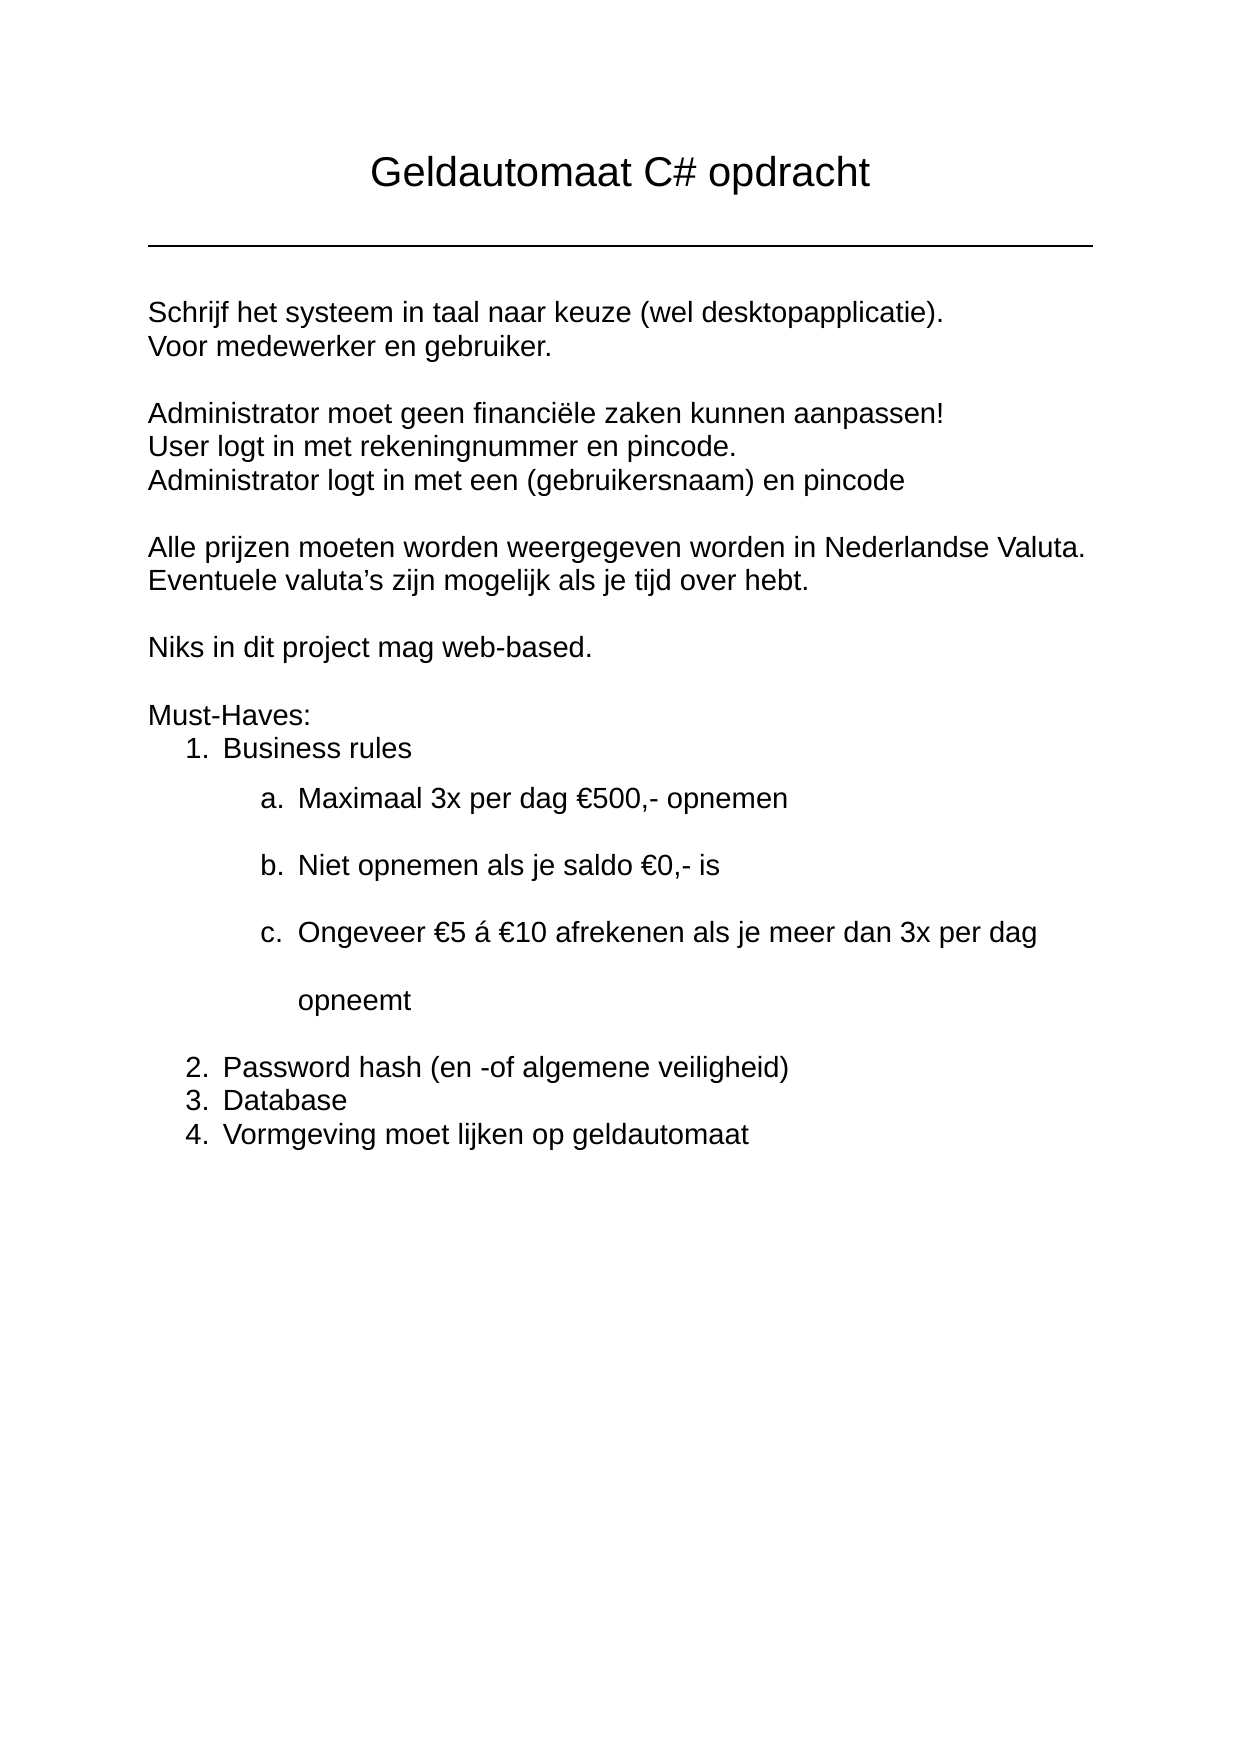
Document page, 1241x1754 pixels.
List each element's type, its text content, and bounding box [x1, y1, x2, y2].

list Business rules [185, 731, 1093, 764]
text Administrator logt in met een (gebruikersnaam) en pincode [148, 463, 1093, 496]
text Administrator moet geen financiële zaken kunnen aanpassen! [148, 396, 1093, 429]
text Eventuele valuta’s zijn mogelijk als je tijd over hebt. [148, 563, 1093, 597]
list Ongeveer €5 á €10 afrekenen als je meer dan 3x per dag opneemt [260, 916, 1093, 1016]
list Database [185, 1083, 1093, 1117]
text Alle prijzen moeten worden weergegeven worden in Nederlandse Valuta. [148, 530, 1093, 563]
text Must-Haves: [148, 697, 1093, 731]
text User logt in met rekeningnummer en pincode. [148, 429, 1093, 463]
text Niks in dit project mag web-based. [148, 630, 1093, 664]
list Vormgeving moet lijken op geldautomaat [185, 1117, 1093, 1150]
list Password hash (en -of algemene veiligheid) [185, 1050, 1093, 1083]
text Schrijf het systeem in taal naar keuze (wel desktopapplicatie). [148, 295, 1093, 328]
list Maximaal 3x per dag €500,- opnemen [260, 781, 1093, 815]
text Voor medewerker en gebruiker. [148, 328, 1093, 362]
list Niet opnemen als je saldo €0,- is [260, 848, 1093, 882]
text Geldautomaat C# opdracht [148, 148, 1093, 196]
